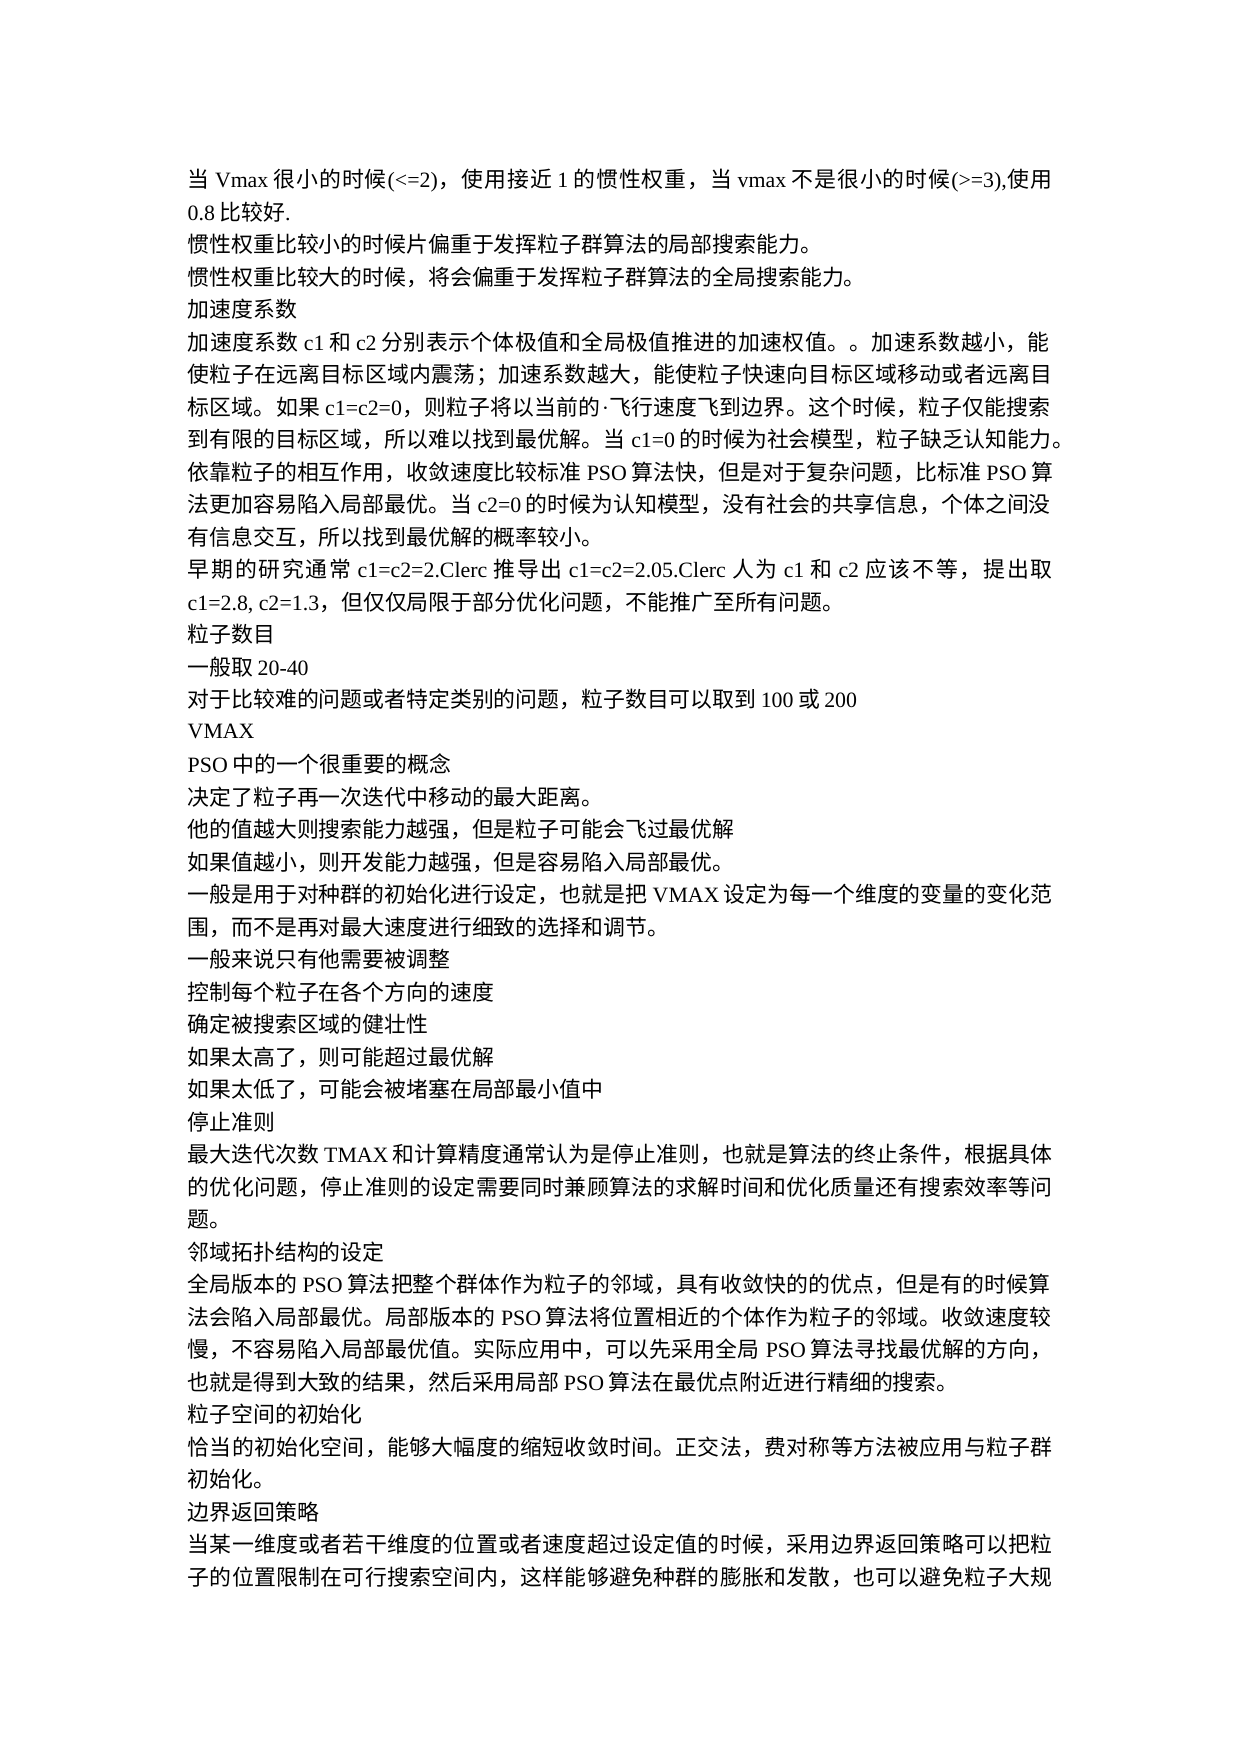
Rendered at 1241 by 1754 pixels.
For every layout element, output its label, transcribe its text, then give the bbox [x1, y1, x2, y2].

text 边界返回策略 [187, 1494, 1053, 1527]
text 停止准则 [187, 1104, 1053, 1137]
text 邻域拓扑结构的设定 [187, 1234, 1053, 1267]
text 确定被搜索区域的健壮性 [187, 1007, 1053, 1039]
text 全局版本的PSO算法把整个群体作为粒子的邻域，具有收敛快的的优点，但是有的时候算法会陷入局部最优。局部版本的PSO算法将位置相近的个体作为粒子的邻域。收敛速度较慢，不容易陷入局部最优值。实际应用中，可以先采用全局PSO算法寻找最优解的方向，也就是得到大致的结果，然后采用局部PSO算法在最优点附近进行精细的搜索。 [187, 1267, 1053, 1397]
text 对于比较难的问题或者特定类别的问题，粒子数目可以取到100或200 [187, 682, 1053, 714]
text 加速度系数 [187, 292, 1053, 324]
text 他的值越大则搜索能力越强，但是粒子可能会飞过最优解 [187, 812, 1053, 844]
text 如果太高了，则可能超过最优解 [187, 1039, 1053, 1072]
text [187, 1527, 1053, 1592]
text 粒子空间的初始化 [187, 1397, 1053, 1429]
text 粒子数目 [187, 617, 1053, 649]
text 加速度系数c1和c2分别表示个体极值和全局极值推进的加速权值。。加速系数越小，能使粒子在远离目标区域内震荡；加速系数越大，能使粒子快速向目标区域移动或者远离目标区域。如果c1=c2=0，则粒子将以当前的·飞行速度飞到边界。这个时候，粒子仅能搜索到有限的目标区域，所以难以找到最优解。当c1=0的时候为社会模型，粒子缺乏认知能力。依靠粒子的相互作用，收敛速度比较标准PSO算法快，但是对于复杂问题，比标准PSO算法更加容易陷入局部最优。当c2=0的时候为认知模型，没有社会的共享信息，个体之间没有信息交互，所以找到最优解的概率较小。 [187, 324, 1053, 552]
text 一般来说只有他需要被调整 [187, 942, 1053, 974]
text 如果太低了，可能会被堵塞在局部最小值中 [187, 1072, 1053, 1104]
text 控制每个粒子在各个方向的速度 [187, 974, 1053, 1007]
text 最大迭代次数TMAX和计算精度通常认为是停止准则，也就是算法的终止条件，根据具体的优化问题，停止准则的设定需要同时兼顾算法的求解时间和优化质量还有搜索效率等问题。 [187, 1137, 1053, 1234]
text VMAX [187, 714, 1053, 747]
text 一般取20-40 [187, 649, 1053, 682]
text 决定了粒子再一次迭代中移动的最大距离。 [187, 779, 1053, 812]
text 当Vmax很小的时候(<=2)，使用接近1的惯性权重，当vmax不是很小的时候(>=3),使用0.8比较好. [187, 162, 1053, 227]
text 如果值越小，则开发能力越强，但是容易陷入局部最优。 [187, 844, 1053, 877]
text 恰当的初始化空间，能够大幅度的缩短收敛时间。正交法，费对称等方法被应用与粒子群初始化。 [187, 1429, 1053, 1494]
text 一般是用于对种群的初始化进行设定，也就是把VMAX设定为每一个维度的变量的变化范围，而不是再对最大速度进行细致的选择和调节。 [187, 877, 1053, 942]
text 惯性权重比较小的时候片偏重于发挥粒子群算法的局部搜索能力。 [187, 227, 1053, 259]
text 早期的研究通常c1=c2=2.Clerc推导出c1=c2=2.05.Clerc人为c1和c2应该不等，提出取c1=2.8, c2=1.3，但仅仅局限于部分优化问题，不能推广至所有问题。 [187, 552, 1053, 617]
text PSO中的一个很重要的概念 [187, 747, 1053, 779]
text 惯性权重比较大的时候，将会偏重于发挥粒子群算法的全局搜索能力。 [187, 259, 1053, 292]
